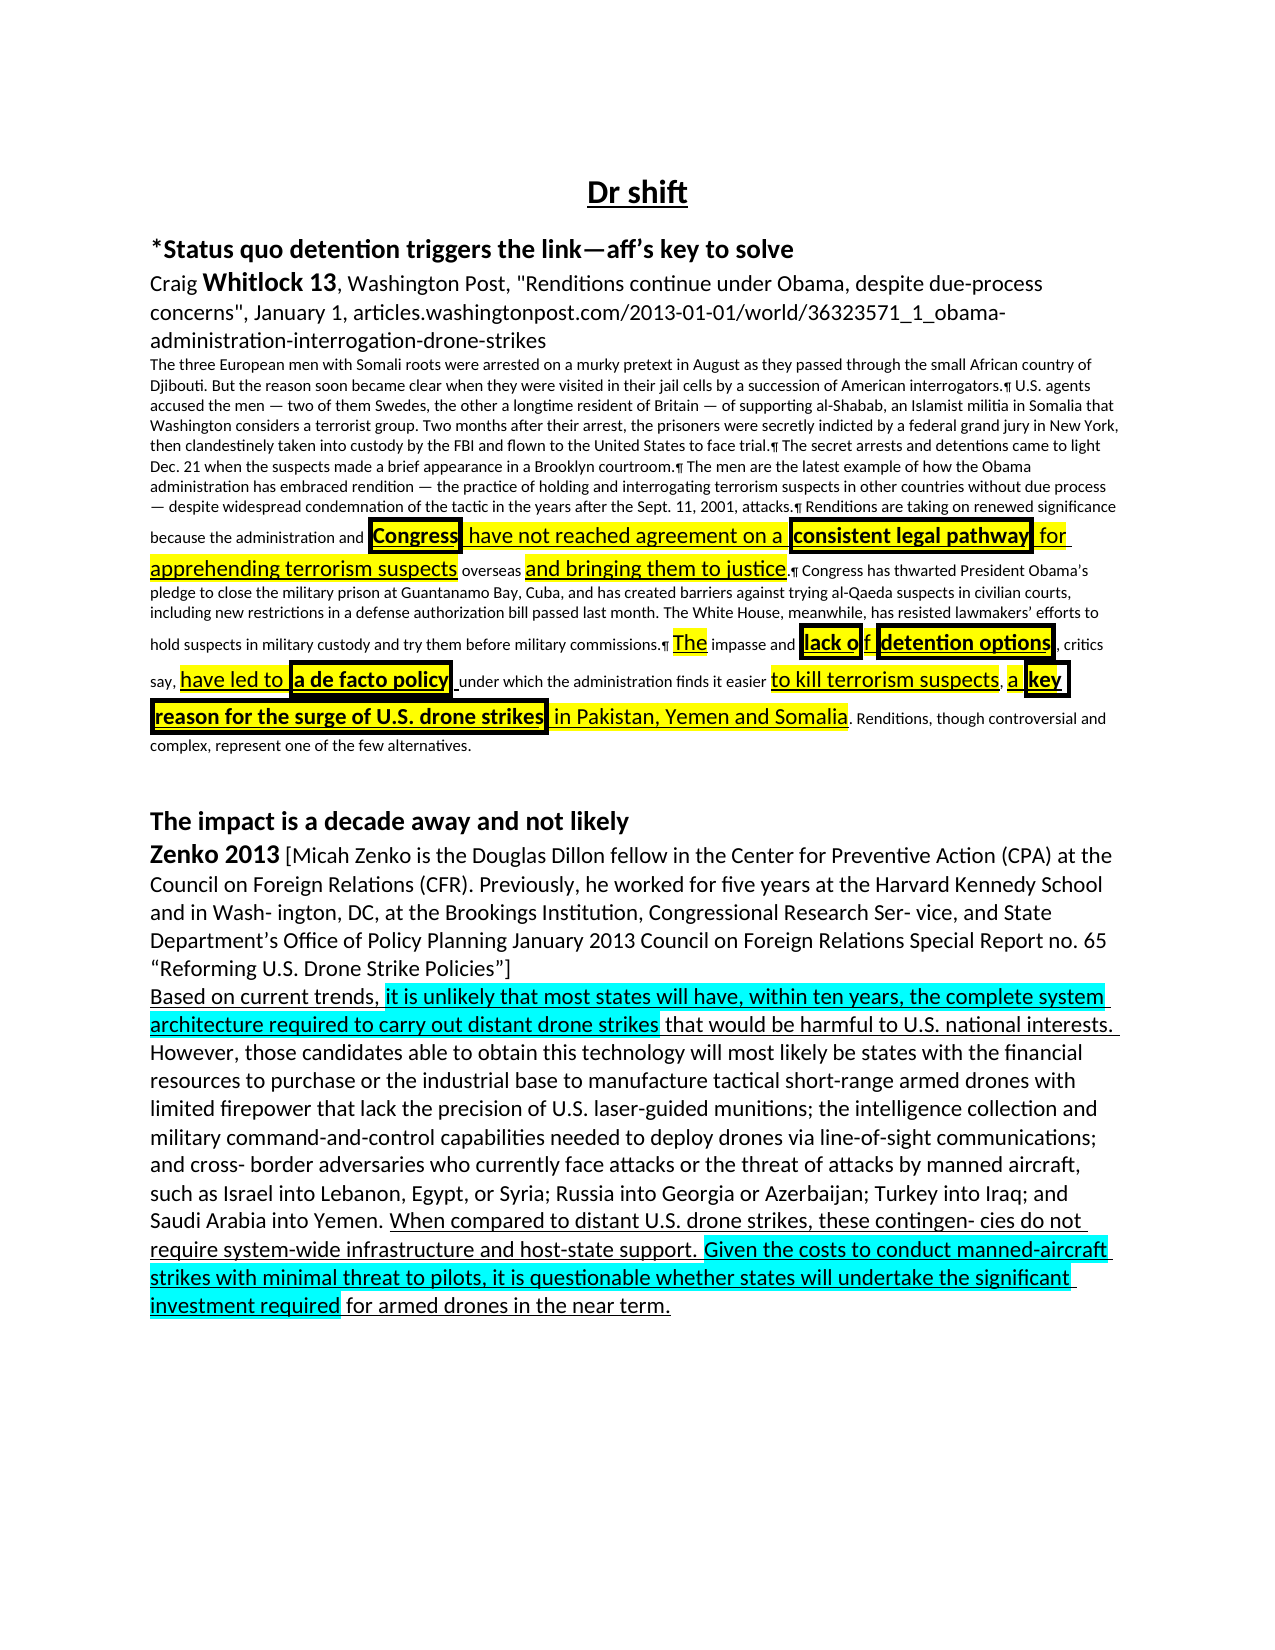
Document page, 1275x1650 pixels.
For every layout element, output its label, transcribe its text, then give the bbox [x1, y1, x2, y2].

text Craig Whitlock 13, Washington Post, "Renditions continue under Obama, despite due-process concerns", January 1, articles.washingtonpost.com/2013-01-01/world/36323571_1_obama-administration-interrogation-drone-strikes [150, 265, 1125, 354]
text Zenko 2013 [Micah Zenko is the Douglas Dillon fellow in the Center for Preventive Action (CPA) at the Council on Foreign Relations (CFR). Previously, he worked for five years at the Harvard Kennedy School and in Wash- ington, DC, at the Brookings Institution, Congressional Research Ser- vice, and State Department’s Office of Policy Planning January 2013 Council on Foreign Relations Special Report no. 65 “Reforming U.S. Drone Strike Policies”] [150, 837, 1125, 982]
subtitle Dr shift [150, 171, 1125, 212]
subtitle The impact is a decade away and not likely [150, 804, 1125, 837]
text Based on current trends, it is unlikely that most states will have, within ten years, the complete system architecture required to carry out distant drone strikes that would be harmful to U.S. national interests. However, those candidates able to obtain this technology will most likely be states with the financial resources to purchase or the industrial base to manufacture tactical short-range armed drones with limited firepower that lack the precision of U.S. laser-guided munitions; the intelligence collection and military command-and-control capabilities needed to deploy drones via line-of-sight communications; and cross- border adversaries who currently face attacks or the threat of attacks by manned aircraft, such as Israel into Lebanon, Egypt, or Syria; Russia into Georgia or Azerbaijan; Turkey into Iraq; and Saudi Arabia into Yemen. When compared to distant U.S. drone strikes, these contingen- cies do not require system-wide infrastructure and host-state support. Given the costs to conduct manned-aircraft strikes with minimal threat to pilots, it is questionable whether states will undertake the significant investment required for armed drones in the near term. [150, 982, 1125, 1319]
text The three European men with Somali roots were arrested on a murky pretext in August as they passed through the small African country of Djibouti. But the reason soon became clear when they were visited in their jail cells by a succession of American interrogators.¶ U.S. agents accused the men — two of them Swedes, the other a longtime resident of Britain — of supporting al-Shabab, an Islamist militia in Somalia that Washington considers a terrorist group. Two months after their arrest, the prisoners were secretly indicted by a federal grand jury in New York, then clandestinely taken into custody by the FBI and flown to the United States to face trial.¶ The secret arrests and detentions came to light Dec. 21 when the suspects made a brief appearance in a Brooklyn courtroom.¶ The men are the latest example of how the Obama administration has embraced rendition — the practice of holding and interrogating terrorism suspects in other countries without due process — despite widespread condemnation of the tactic in the years after the Sept. 11, 2001, attacks.¶ Renditions are taking on renewed significance because the administration and Congress have not reached agreement on a consistent legal pathway for apprehending terrorism suspects overseas and bringing them to justice.¶ Congress has thwarted President Obama’s pledge to close the military prison at Guantanamo Bay, Cuba, and has created barriers against trying al-Qaeda suspects in civilian courts, including new restrictions in a defense authorization bill passed last month. The White House, meanwhile, has resisted lawmakers’ efforts to hold suspects in military custody and try them before military commissions.¶ The impasse and lack of detention options, critics say, have led to a de facto policy under which the administration finds it easier to kill terrorism suspects, a key reason for the surge of U.S. drone strikes in Pakistan, Yemen and Somalia. Renditions, though controversial and complex, represent one of the few alternatives. [150, 354, 1125, 756]
subtitle *Status quo detention triggers the link—aff’s key to solve [150, 232, 1125, 265]
